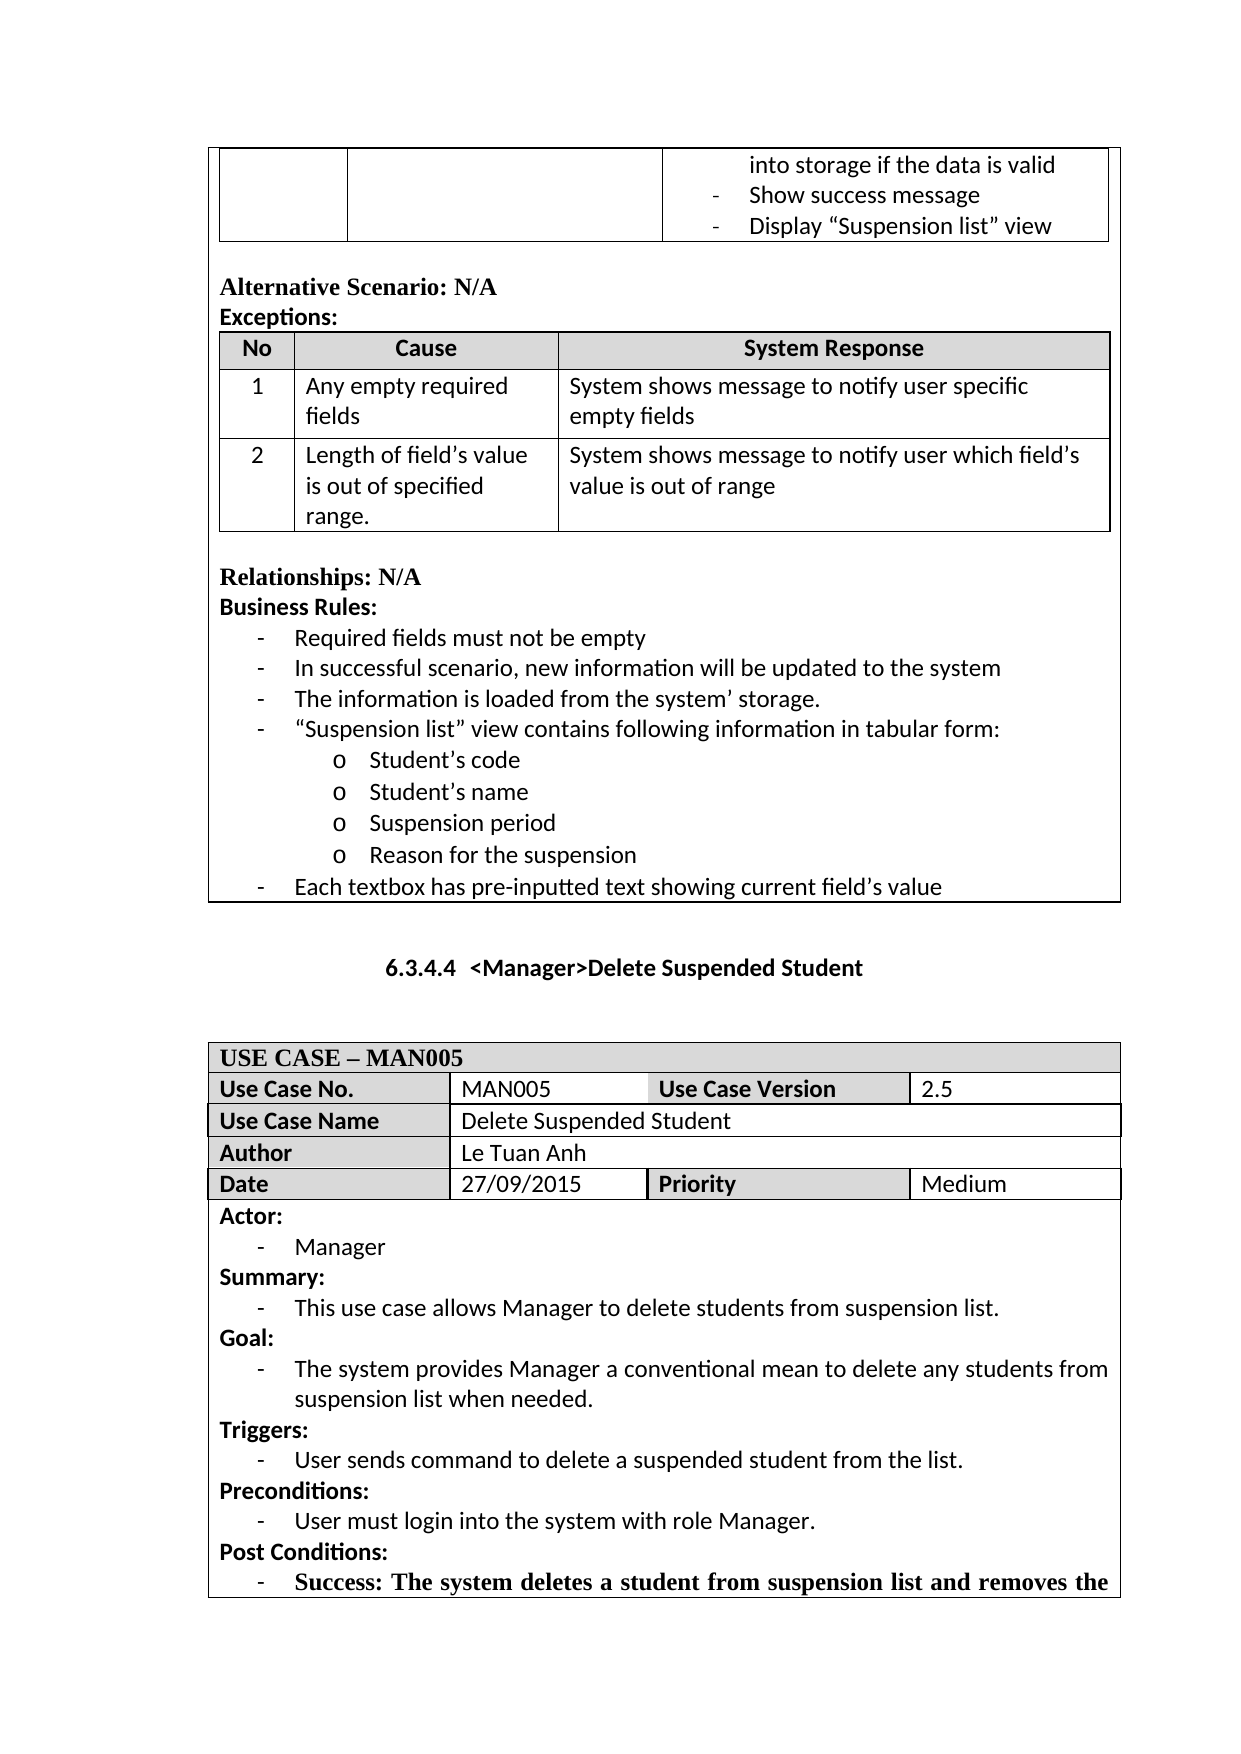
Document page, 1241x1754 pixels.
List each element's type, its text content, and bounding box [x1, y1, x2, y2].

table_cell Use Case Name [209, 1104, 449, 1136]
table_cell Le Tuan Anh [451, 1137, 1120, 1167]
table_cell MAN005 [451, 1073, 647, 1103]
table_header USE CASE – MAN005 [209, 1043, 1120, 1072]
table_cell Date [209, 1169, 449, 1199]
table_cell Medium [911, 1169, 1120, 1199]
table_cell Delete Suspended Student [451, 1105, 1120, 1136]
table_cell 2.5 [911, 1073, 1120, 1103]
table_cell Use Case No. [209, 1073, 449, 1103]
subtitle <Manager>Delete Suspended Student [385, 952, 1122, 983]
table_cell Use Case Version [648, 1073, 909, 1103]
table_cell Priority [649, 1169, 909, 1199]
table_cell 27/09/2015 [451, 1169, 646, 1199]
table_cell Author [209, 1137, 449, 1167]
